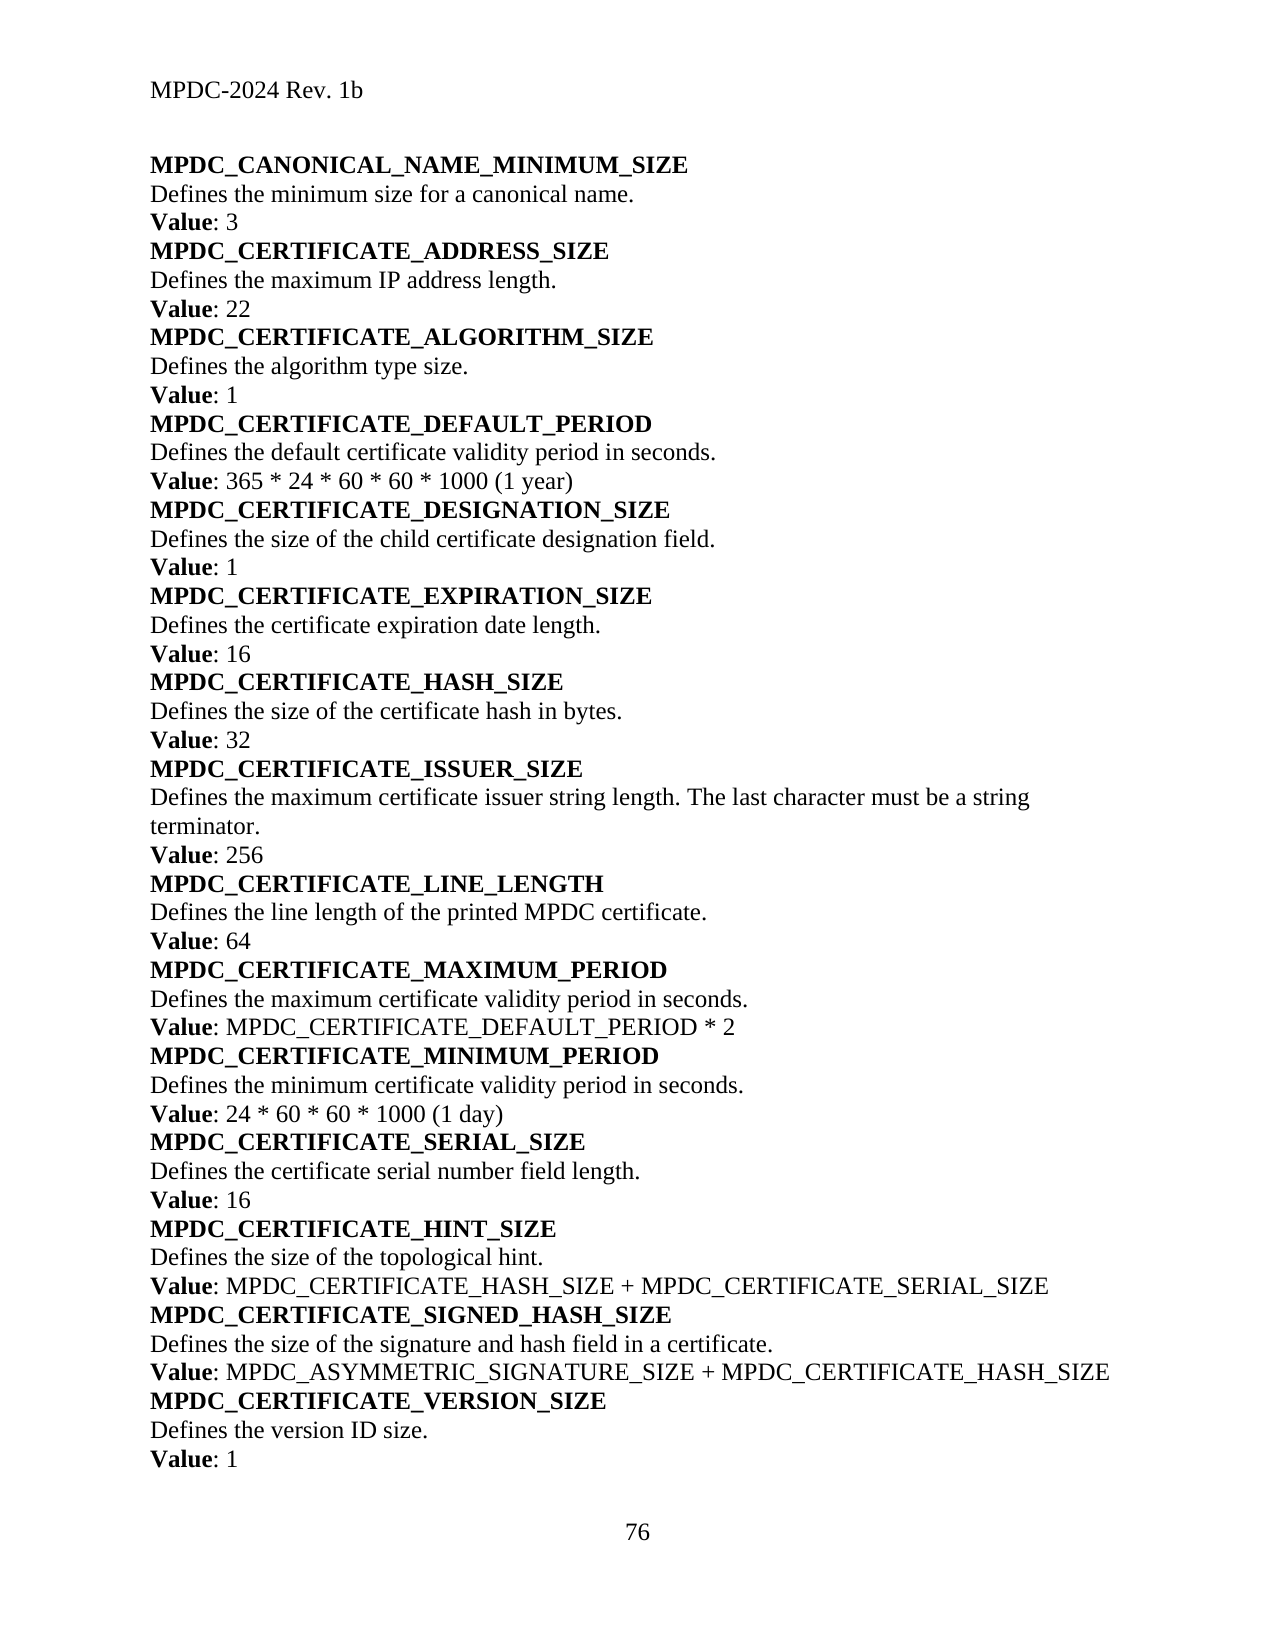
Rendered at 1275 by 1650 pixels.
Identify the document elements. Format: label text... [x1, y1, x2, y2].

text MPDC_CERTIFICATE_SIGNED_HASH_SIZE Defines the size of the signature and hash field in a certificate. Value: MPDC_ASYMMETRIC_SIGNATURE_SIZE + MPDC_CERTIFICATE_HASH_SIZE [150, 1300, 1125, 1386]
text MPDC_CERTIFICATE_DESIGNATION_SIZE Defines the size of the child certificate designation field. Value: 1 [150, 495, 1125, 581]
text MPDC_CERTIFICATE_HINT_SIZE Defines the size of the topological hint. Value: MPDC_CERTIFICATE_HASH_SIZE + MPDC_CERTIFICATE_SERIAL_SIZE [150, 1214, 1125, 1300]
text MPDC_CERTIFICATE_LINE_LENGTH Defines the line length of the printed MPDC certificate. Value: 64 [150, 869, 1125, 955]
text MPDC_CERTIFICATE_MAXIMUM_PERIOD Defines the maximum certificate validity period in seconds. Value: MPDC_CERTIFICATE_DEFAULT_PERIOD * 2 [150, 955, 1125, 1041]
text MPDC_CERTIFICATE_EXPIRATION_SIZE Defines the certificate expiration date length. Value: 16 [150, 581, 1125, 667]
text MPDC_CERTIFICATE_VERSION_SIZE Defines the version ID size. Value: 1 [150, 1386, 1125, 1472]
text MPDC_CERTIFICATE_ALGORITHM_SIZE Defines the algorithm type size. Value: 1 [150, 322, 1125, 409]
text MPDC_CANONICAL_NAME_MINIMUM_SIZE Defines the minimum size for a canonical name. Value: 3 [150, 150, 1125, 236]
text MPDC_CERTIFICATE_HASH_SIZE Defines the size of the certificate hash in bytes. Value: 32 [150, 667, 1125, 754]
text MPDC_CERTIFICATE_DEFAULT_PERIOD Defines the default certificate validity period in seconds. Value: 365 * 24 * 60 * 60 * 1000 (1 year) [150, 409, 1125, 495]
text MPDC_CERTIFICATE_MINIMUM_PERIOD Defines the minimum certificate validity period in seconds. Value: 24 * 60 * 60 * 1000 (1 day) [150, 1041, 1125, 1127]
text MPDC_CERTIFICATE_ADDRESS_SIZE Defines the maximum IP address length. Value: 22 [150, 236, 1125, 322]
text MPDC_CERTIFICATE_ISSUER_SIZE Defines the maximum certificate issuer string length. The last character must be a string terminator. Value: 256 [150, 754, 1125, 869]
text MPDC_CERTIFICATE_SERIAL_SIZE Defines the certificate serial number field length. Value: 16 [150, 1127, 1125, 1214]
